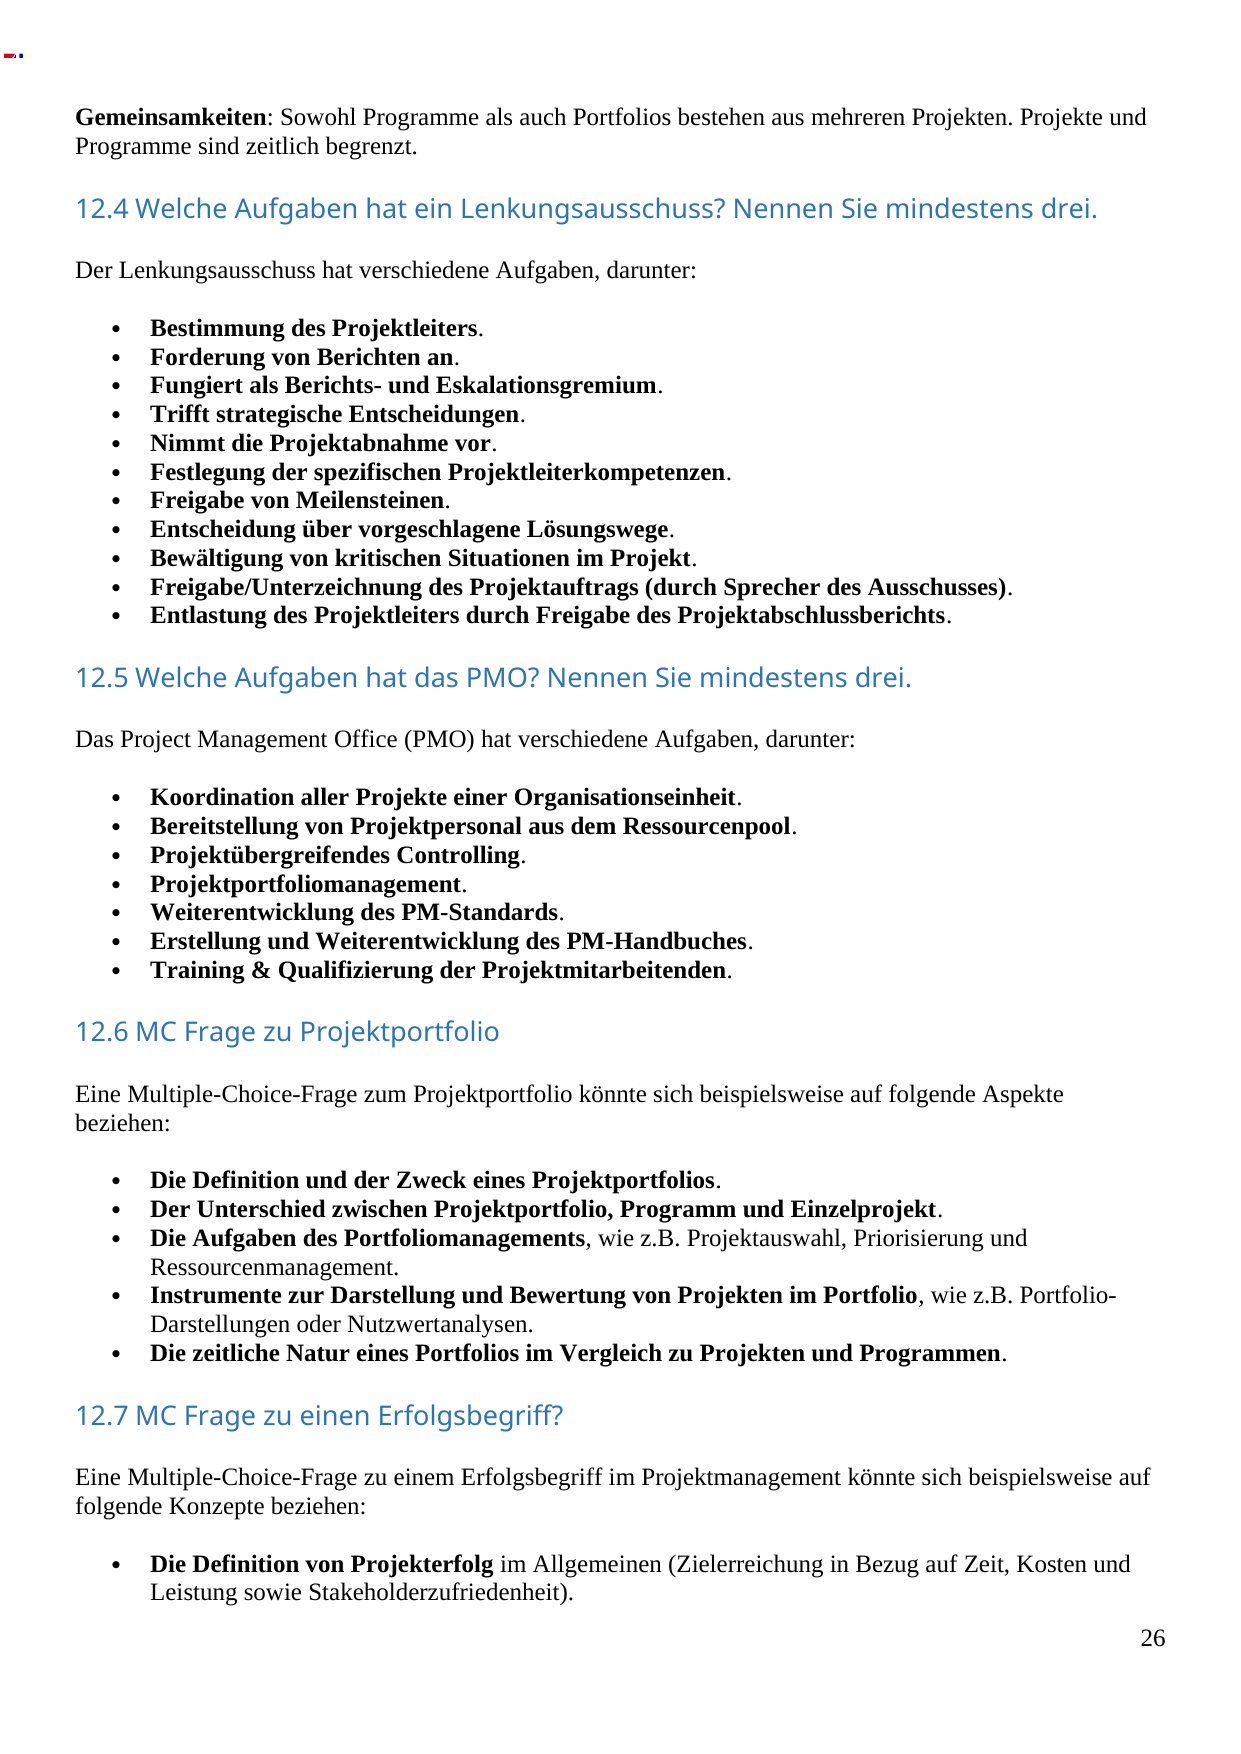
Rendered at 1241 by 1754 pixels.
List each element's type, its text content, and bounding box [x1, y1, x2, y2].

list Erstellung und Weiterentwicklung des PM-Handbuches. [112, 926, 1165, 955]
list Training & Qualifizierung der Projektmitarbeitenden. [112, 955, 1165, 984]
list Festlegung der spezifischen Projektleiterkompetenzen. [112, 457, 1165, 486]
list Entscheidung über vorgeschlagene Lösungswege. [112, 514, 1165, 543]
list Bewältigung von kritischen Situationen im Projekt. [112, 543, 1165, 572]
list Bereitstellung von Projektpersonal aus dem Ressourcenpool. [112, 811, 1165, 840]
subtitle MC Frage zu einen Erfolgsbegriff? [75, 1396, 1165, 1433]
list Projektübergreifendes Controlling. [112, 840, 1165, 869]
text Das Project Management Office (PMO) hat verschiedene Aufgaben, darunter: [75, 724, 1165, 753]
list Fungiert als Berichts- und Eskalationsgremium. [112, 371, 1165, 399]
text Gemeinsamkeiten: Sowohl Programme als auch Portfolios bestehen aus mehreren Projekten. Projekte und Programme sind zeitlich begrenzt. [75, 102, 1165, 160]
list Bestimmung des Projektleiters. [112, 313, 1165, 342]
text Der Lenkungsausschuss hat verschiedene Aufgaben, darunter: [75, 255, 1165, 284]
list Entlastung des Projektleiters durch Freigabe des Projektabschlussberichts. [112, 601, 1165, 629]
list Der Unterschied zwischen Projektportfolio, Programm und Einzelprojekt. [112, 1194, 1165, 1223]
list Die Definition und der Zweck eines Projektportfolios. [112, 1166, 1165, 1194]
text Eine Multiple-Choice-Frage zu einem Erfolgsbegriff im Projektmanagement könnte sich beispielsweise auf folgende Konzepte beziehen: [75, 1462, 1165, 1519]
list Weiterentwicklung des PM-Standards. [112, 897, 1165, 926]
subtitle MC Frage zu Projektportfolio [75, 1013, 1165, 1050]
subtitle Welche Aufgaben hat das PMO? Nennen Sie mindestens drei. [75, 658, 1165, 695]
list Forderung von Berichten an. [112, 342, 1165, 371]
picture [0, 51, 196, 103]
list Die Definition von Projekterfolg im Allgemeinen (Zielerreichung in Bezug auf Zeit, Kosten und Leistung sowie Stakeholderzufriedenheit). [112, 1549, 1165, 1606]
list Koordination aller Projekte einer Organisationseinheit. [112, 782, 1165, 811]
text Eine Multiple-Choice-Frage zum Projektportfolio könnte sich beispielsweise auf folgende Aspekte beziehen: [75, 1079, 1165, 1136]
list Projektportfoliomanagement. [112, 869, 1165, 897]
list Freigabe/Unterzeichnung des Projektauftrags (durch Sprecher des Ausschusses). [112, 572, 1165, 601]
list Instrumente zur Darstellung und Bewertung von Projekten im Portfolio, wie z.B. Portfolio-Darstellungen oder Nutzwertanalysen. [112, 1281, 1165, 1338]
list Die zeitliche Natur eines Portfolios im Vergleich zu Projekten und Programmen. [112, 1338, 1165, 1367]
subtitle Welche Aufgaben hat ein Lenkungsausschuss? Nennen Sie mindestens drei. [75, 189, 1165, 226]
list Freigabe von Meilensteinen. [112, 486, 1165, 514]
list Nimmt die Projektabnahme vor. [112, 428, 1165, 457]
list Die Aufgaben des Portfoliomanagements, wie z.B. Projektauswahl, Priorisierung und Ressourcenmanagement. [112, 1223, 1165, 1281]
list Trifft strategische Entscheidungen. [112, 399, 1165, 428]
